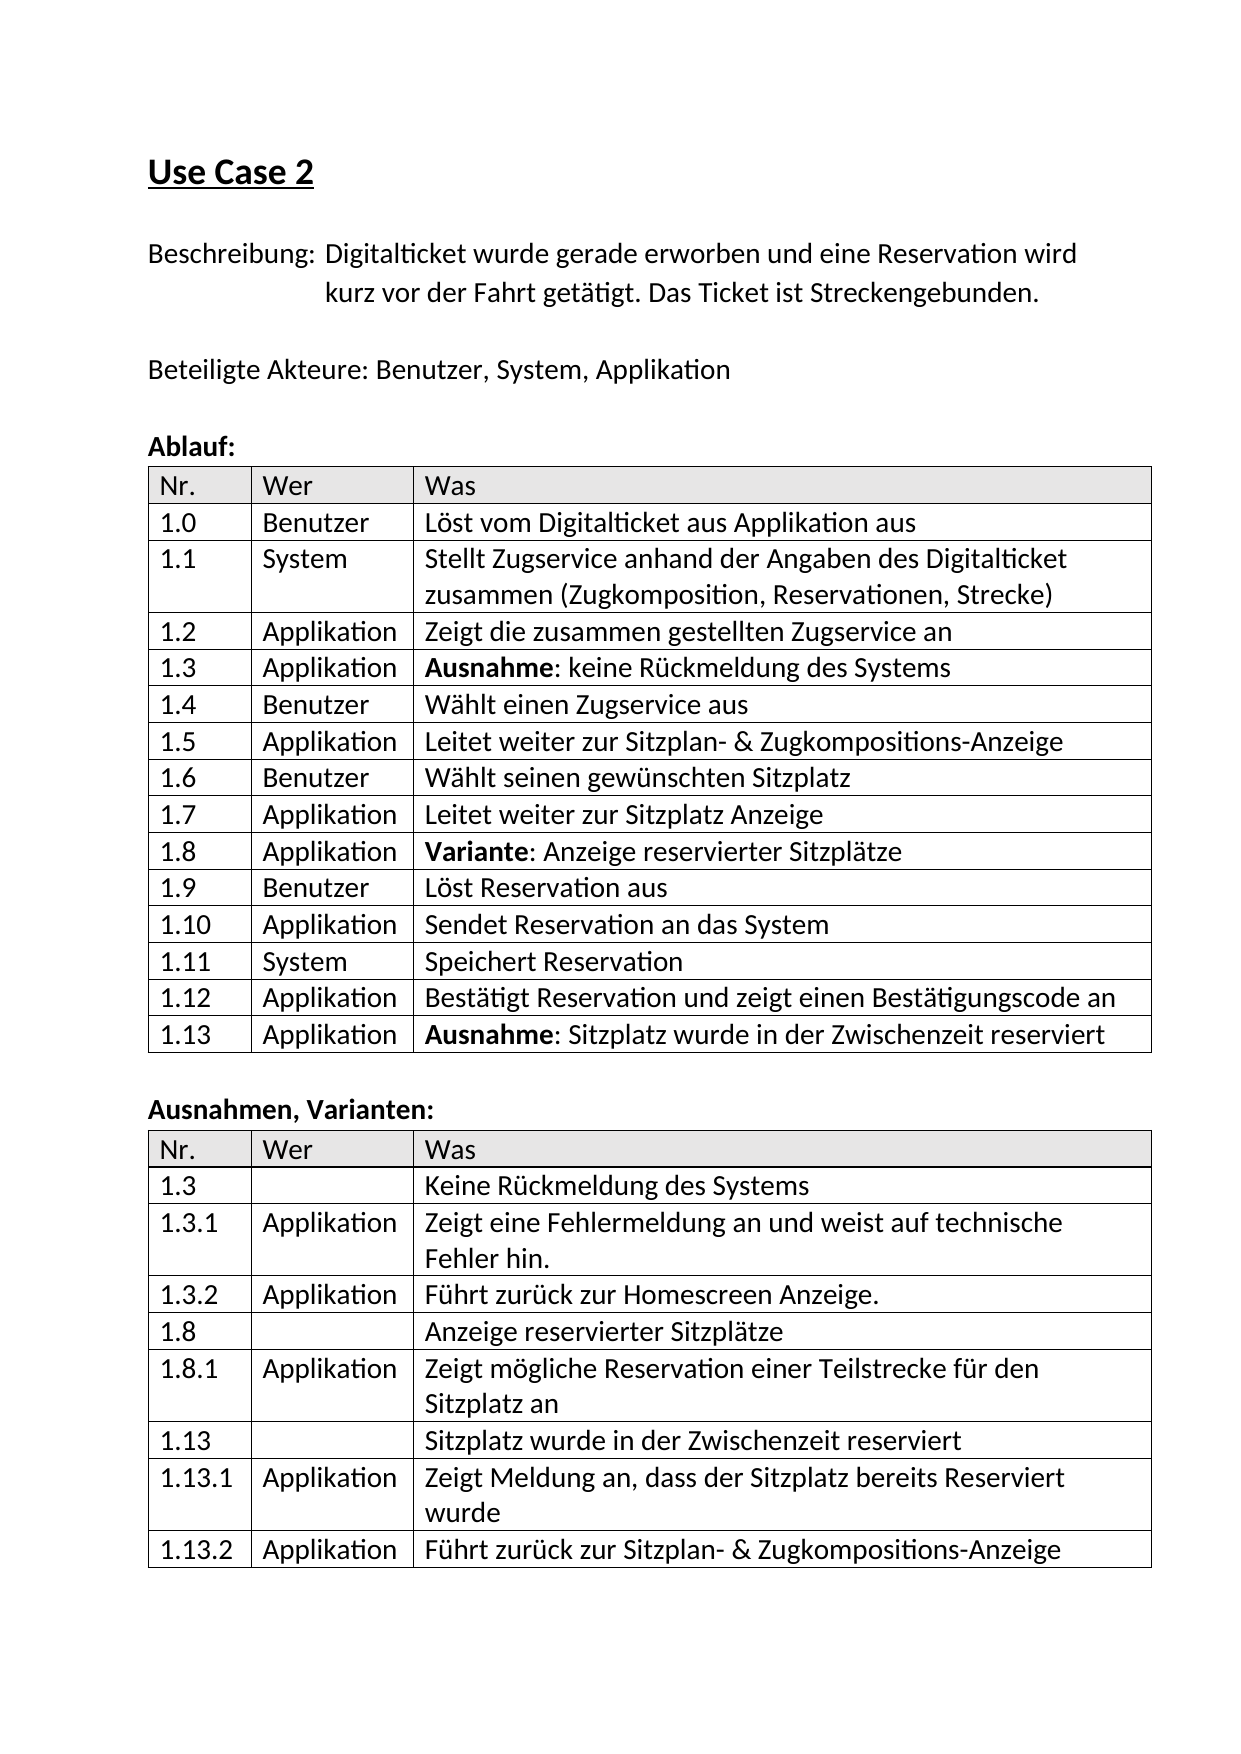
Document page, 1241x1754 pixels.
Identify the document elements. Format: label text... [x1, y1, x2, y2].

table_cell Leitet weiter zur Sitzplatz Anzeige [414, 796, 1151, 832]
table_cell 1.6 [149, 760, 251, 795]
table_cell 1.11 [149, 943, 251, 978]
table_cell 1.8 [149, 833, 251, 868]
table_header Nr. [149, 467, 251, 503]
table_cell Applikation [252, 1350, 413, 1421]
table_cell Applikation [252, 1204, 413, 1275]
text Ablauf: [148, 428, 1093, 463]
table_cell 1.5 [149, 723, 251, 758]
table_cell 1.1 [149, 541, 251, 612]
table_cell Ausnahme: keine Rückmeldung des Systems [414, 650, 1151, 685]
text Use Case 2 [148, 148, 1093, 193]
table_cell Applikation [252, 833, 413, 868]
text Ausnahmen, Varianten: [148, 1091, 1093, 1127]
table_cell System [252, 541, 413, 612]
table_cell Applikation [252, 650, 413, 685]
table_cell Anzeige reservierter Sitzplätze [414, 1313, 1151, 1349]
table_cell Applikation [252, 796, 413, 832]
table_cell Applikation [252, 906, 413, 942]
table_header Was [414, 1131, 1151, 1166]
table_cell 1.3 [149, 650, 251, 685]
table_cell Zeigt die zusammen gestellten Zugservice an [414, 613, 1151, 648]
table_cell Applikation [252, 1531, 413, 1567]
table_cell 1.3.1 [149, 1204, 251, 1275]
table_cell 1.3.2 [149, 1276, 251, 1312]
table_cell 1.13.1 [149, 1459, 251, 1530]
text Beteiligte Akteure: Benutzer, System, Applikation [148, 351, 1093, 386]
table_cell Benutzer [252, 686, 413, 722]
table_header Wer [252, 1131, 413, 1166]
table_cell Löst Reservation aus [414, 870, 1151, 905]
table_cell Applikation [252, 1016, 413, 1052]
table_cell 1.12 [149, 980, 251, 1015]
table_cell 1.0 [149, 504, 251, 539]
table_cell 1.3 [149, 1168, 251, 1203]
table_cell Zeigt Meldung an, dass der Sitzplatz bereits Reserviert wurde [414, 1459, 1151, 1530]
table_cell 1.7 [149, 796, 251, 832]
table_cell 1.4 [149, 686, 251, 722]
table_cell Löst vom Digitalticket aus Applikation aus [414, 504, 1151, 539]
table_cell Ausnahme: Sitzplatz wurde in der Zwischenzeit reserviert [414, 1016, 1151, 1052]
table_cell Benutzer [252, 504, 413, 539]
table_cell Applikation [252, 723, 413, 758]
table_cell Applikation [252, 980, 413, 1015]
table_cell Speichert Reservation [414, 943, 1151, 978]
table_cell Zeigt mögliche Reservation einer Teilstrecke für den Sitzplatz an [414, 1350, 1151, 1421]
table_cell 1.13 [149, 1422, 251, 1458]
table_header Was [414, 467, 1151, 503]
table_cell Applikation [252, 613, 413, 648]
table_cell Sitzplatz wurde in der Zwischenzeit reserviert [414, 1422, 1151, 1458]
table_cell Applikation [252, 1459, 413, 1530]
table_cell Keine Rückmeldung des Systems [414, 1168, 1151, 1203]
table_cell [252, 1168, 413, 1203]
table_cell [252, 1422, 413, 1458]
table_cell Benutzer [252, 870, 413, 905]
table_cell Zeigt eine Fehlermeldung an und weist auf technische Fehler hin. [414, 1204, 1151, 1275]
table_cell 1.13 [149, 1016, 251, 1052]
table_header Nr. [149, 1131, 251, 1166]
table_cell 1.2 [149, 613, 251, 648]
table_cell Stellt Zugservice anhand der Angaben des Digitalticket zusammen (Zugkomposition, Reservationen, Strecke) [414, 541, 1151, 612]
table_cell Bestätigt Reservation und zeigt einen Bestätigungscode an [414, 980, 1151, 1015]
text Beschreibung: Digitalticket wurde gerade erworben und eine Reservation wird kurz vor der Fahrt getätigt. Das Ticket ist Streckengebunden. [148, 236, 1093, 309]
table_cell Wählt einen Zugservice aus [414, 686, 1151, 722]
table_cell 1.8 [149, 1313, 251, 1349]
table_cell Sendet Reservation an das System [414, 906, 1151, 942]
table_cell Führt zurück zur Homescreen Anzeige. [414, 1276, 1151, 1312]
table_cell [252, 1313, 413, 1349]
table_header Wer [252, 467, 413, 503]
table_cell Applikation [252, 1276, 413, 1312]
table_cell 1.10 [149, 906, 251, 942]
table_cell System [252, 943, 413, 978]
table_cell Leitet weiter zur Sitzplan- & Zugkompositions-Anzeige [414, 723, 1151, 758]
table_cell 1.8.1 [149, 1350, 251, 1421]
table_cell Wählt seinen gewünschten Sitzplatz [414, 760, 1151, 795]
table_cell 1.13.2 [149, 1531, 251, 1567]
table_cell Benutzer [252, 760, 413, 795]
table_cell Führt zurück zur Sitzplan- & Zugkompositions-Anzeige [414, 1531, 1151, 1567]
table_cell 1.9 [149, 870, 251, 905]
table_cell Variante: Anzeige reservierter Sitzplätze [414, 833, 1151, 868]
